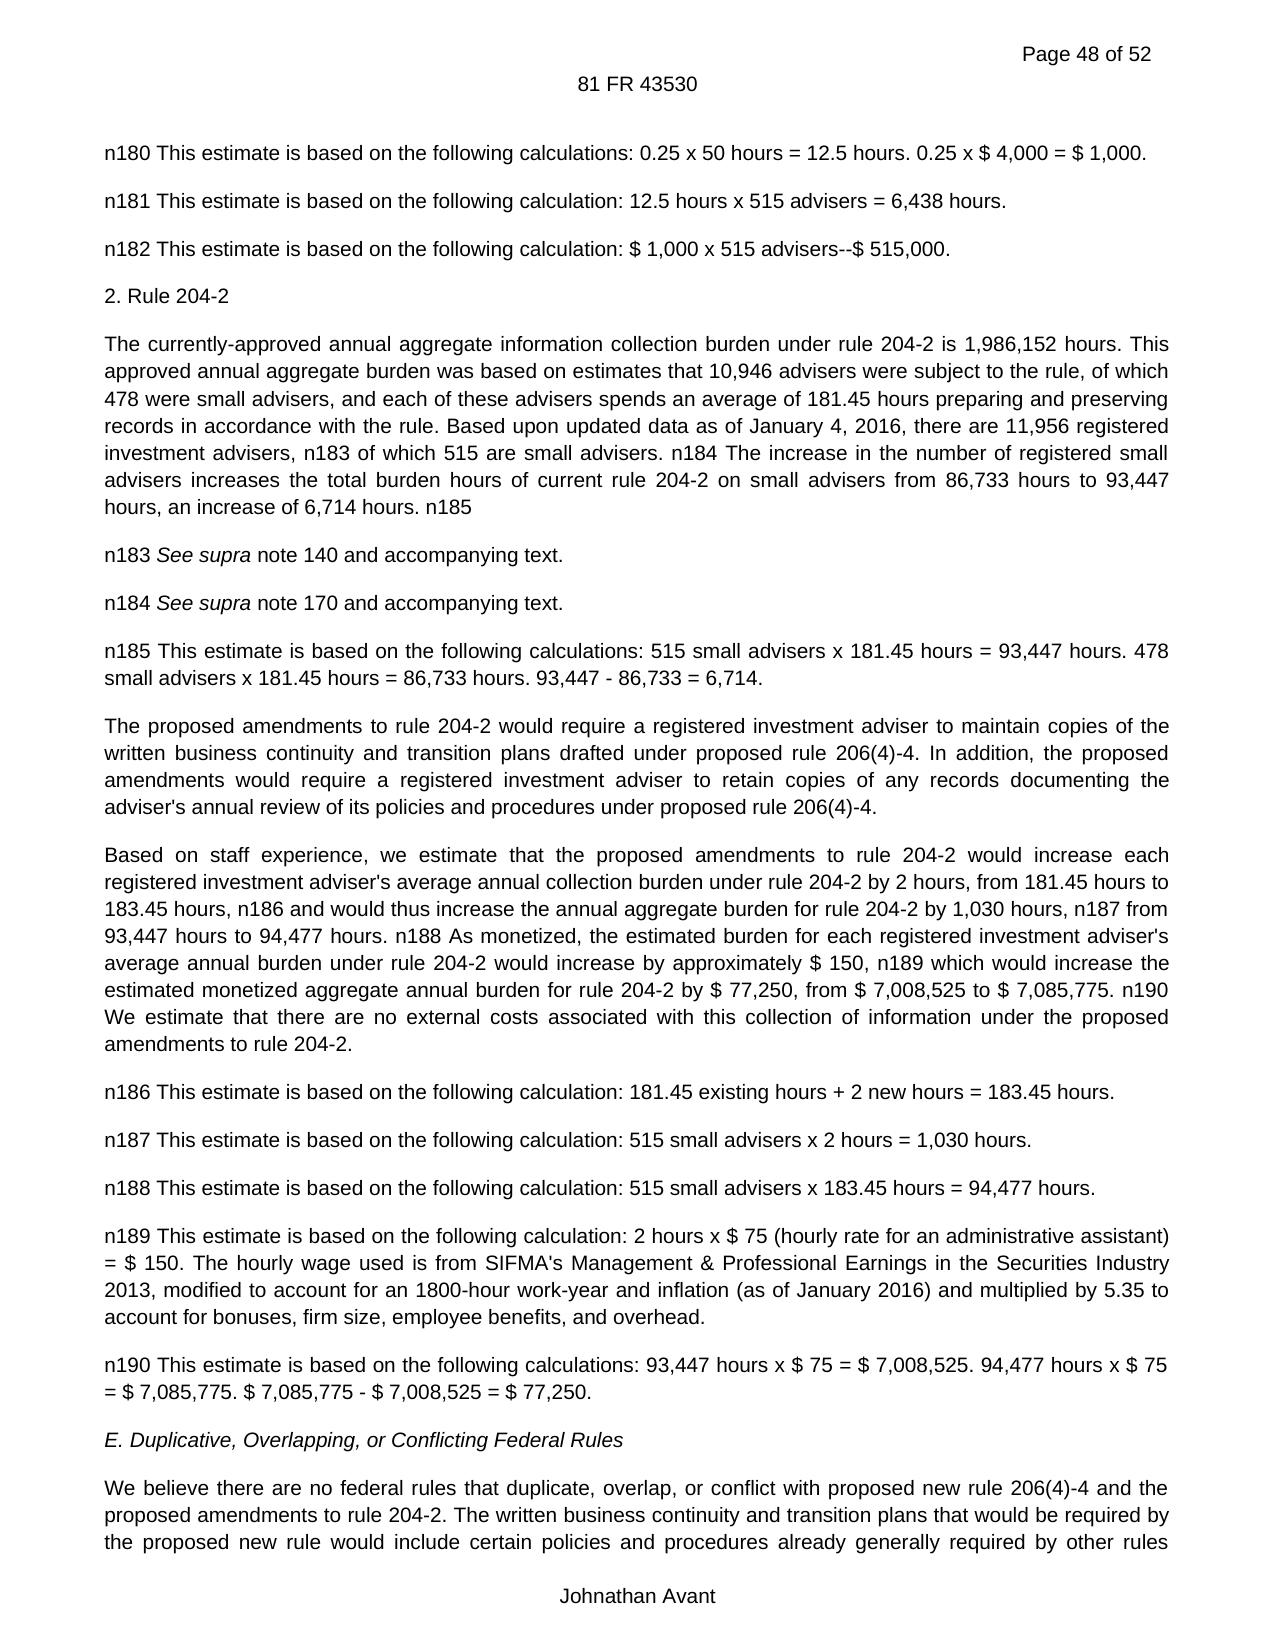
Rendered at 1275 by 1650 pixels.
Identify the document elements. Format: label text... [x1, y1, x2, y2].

text Based on staff experience, we estimate that the proposed amendments to rule 204-2 would increase each registered investment adviser's average annual collection burden under rule 204-2 by 2 hours, from 181.45 hours to 183.45 hours, n186 and would thus increase the annual aggregate burden for rule 204-2 by 1,030 hours, n187 from 93,447 hours to 94,477 hours. n188 As monetized, the estimated burden for each registered investment adviser's average annual burden under rule 204-2 would increase by approximately $ 150, n189 which would increase the estimated monetized aggregate annual burden for rule 204-2 by $ 77,250, from $ 7,008,525 to $ 7,085,775. n190 We estimate that there are no external costs associated with this collection of information under the proposed amendments to rule 204-2. [104, 839, 1171, 1056]
text n180 This estimate is based on the following calculations: 0.25 x 50 hours = 12.5 hours. 0.25 x $ 4,000 = $ 1,000. [104, 137, 1171, 164]
text The proposed amendments to rule 204-2 would require a registered investment adviser to maintain copies of the written business continuity and transition plans drafted under proposed rule 206(4)-4. In addition, the proposed amendments would require a registered investment adviser to retain copies of any records documenting the adviser's annual review of its policies and procedures under proposed rule 206(4)-4. [104, 710, 1171, 819]
text n189 This estimate is based on the following calculation: 2 hours x $ 75 (hourly rate for an administrative assistant) = $ 150. The hourly wage used is from SIFMA's Management & Professional Earnings in the Securities Industry 2013, modified to account for an 1800-hour work-year and inflation (as of January 2016) and multiplied by 5.35 to account for bonuses, firm size, employee benefits, and overhead. [104, 1221, 1171, 1329]
text n188 This estimate is based on the following calculation: 515 small advisers x 183.45 hours = 94,477 hours. [104, 1173, 1171, 1200]
text n187 This estimate is based on the following calculation: 515 small advisers x 2 hours = 1,030 hours. [104, 1125, 1171, 1152]
text n190 This estimate is based on the following calculations: 93,447 hours x $ 75 = $ 7,008,525. 94,477 hours x $ 75 = $ 7,085,775. $ 7,085,775 - $ 7,008,525 = $ 77,250. [104, 1350, 1171, 1404]
text 2. Rule 204-2 [104, 281, 1171, 308]
text E. Duplicative, Overlapping, or Conflicting Federal Rules [104, 1425, 1171, 1452]
text n186 This estimate is based on the following calculation: 181.45 existing hours + 2 new hours = 183.45 hours. [104, 1077, 1171, 1104]
text n182 This estimate is based on the following calculation: $ 1,000 x 515 advisers--$ 515,000. [104, 233, 1171, 260]
text The currently-approved annual aggregate information collection burden under rule 204-2 is 1,986,152 hours. This approved annual aggregate burden was based on estimates that 10,946 advisers were subject to the rule, of which 478 were small advisers, and each of these advisers spends an average of 181.45 hours preparing and preserving records in accordance with the rule. Based upon updated data as of January 4, 2016, there are 11,956 registered investment advisers, n183 of which 515 are small advisers. n184 The increase in the number of registered small advisers increases the total burden hours of current rule 204-2 on small advisers from 86,733 hours to 93,447 hours, an increase of 6,714 hours. n185 [104, 329, 1171, 519]
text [104, 1473, 1171, 1554]
text n181 This estimate is based on the following calculation: 12.5 hours x 515 advisers = 6,438 hours. [104, 185, 1171, 212]
text n184 See supra note 170 and accompanying text. [104, 587, 1171, 614]
text n185 This estimate is based on the following calculations: 515 small advisers x 181.45 hours = 93,447 hours. 478 small advisers x 181.45 hours = 86,733 hours. 93,447 - 86,733 = 6,714. [104, 635, 1171, 689]
text n183 See supra note 140 and accompanying text. [104, 539, 1171, 567]
